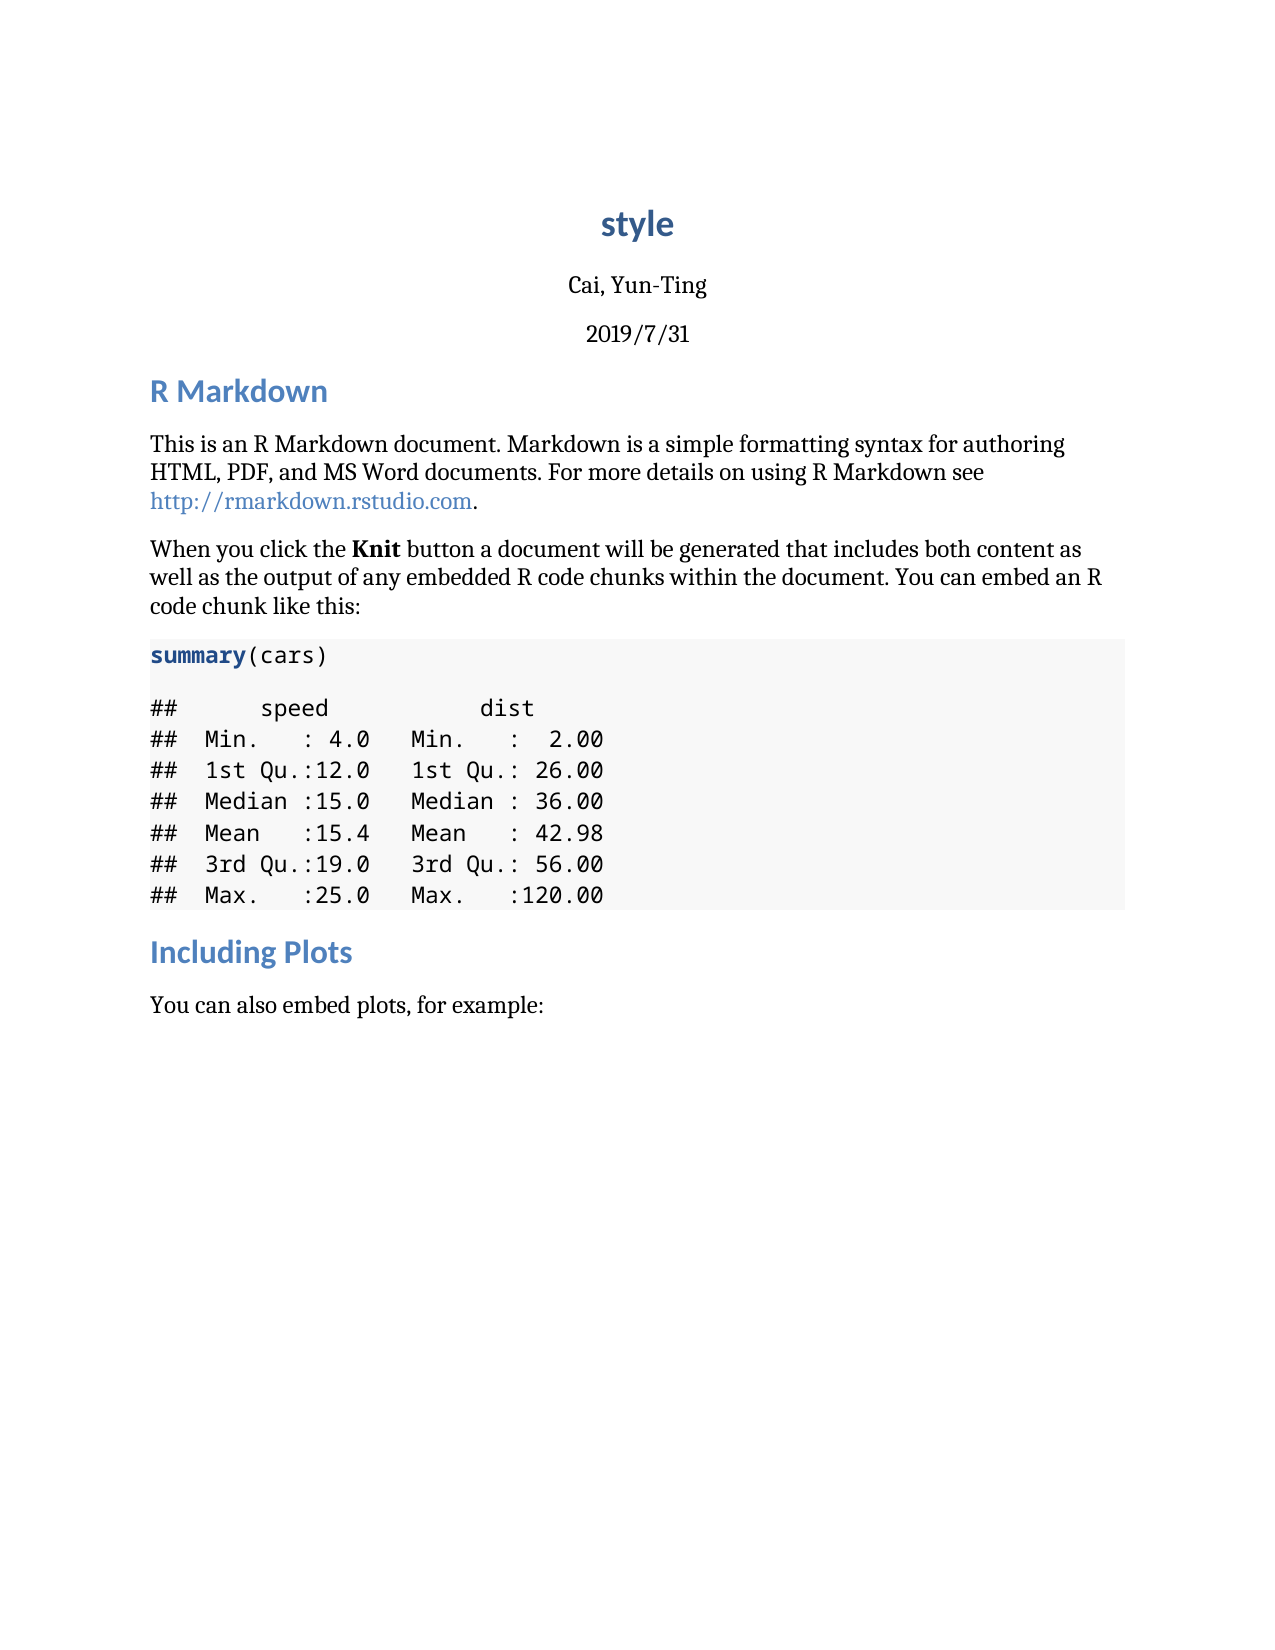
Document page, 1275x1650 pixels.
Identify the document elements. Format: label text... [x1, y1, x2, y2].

text Cai, Yun-Ting [150, 271, 1125, 299]
text When you click the Knit button a document will be generated that includes both content as well as the output of any embedded R code chunks within the document. You can embed an R code chunk like this: [150, 534, 1125, 621]
text You can also embed plots, for example: [150, 991, 1125, 1019]
text 2019/7/31 [150, 320, 1125, 349]
text This is an R Markdown document. Markdown is a simple formatting syntax for authoring HTML, PDF, and MS Word documents. For more details on using R Markdown see http://rmarkdown.rstudio.com. [150, 429, 1125, 516]
subtitle R Markdown [150, 370, 1125, 411]
subtitle Including Plots [150, 931, 1125, 972]
title style [150, 200, 1125, 246]
text summary(cars) [150, 639, 1125, 671]
text ## speed dist ## Min. : 4.0 Min. : 2.00 ## 1st Qu.:12.0 1st Qu.: 26.00 ## Median :15.0 Median : 36.00 ## Mean :15.4 Mean : 42.98 ## 3rd Qu.:19.0 3rd Qu.: 56.00 ## Max. :25.0 Max. :120.00 [150, 692, 1125, 910]
